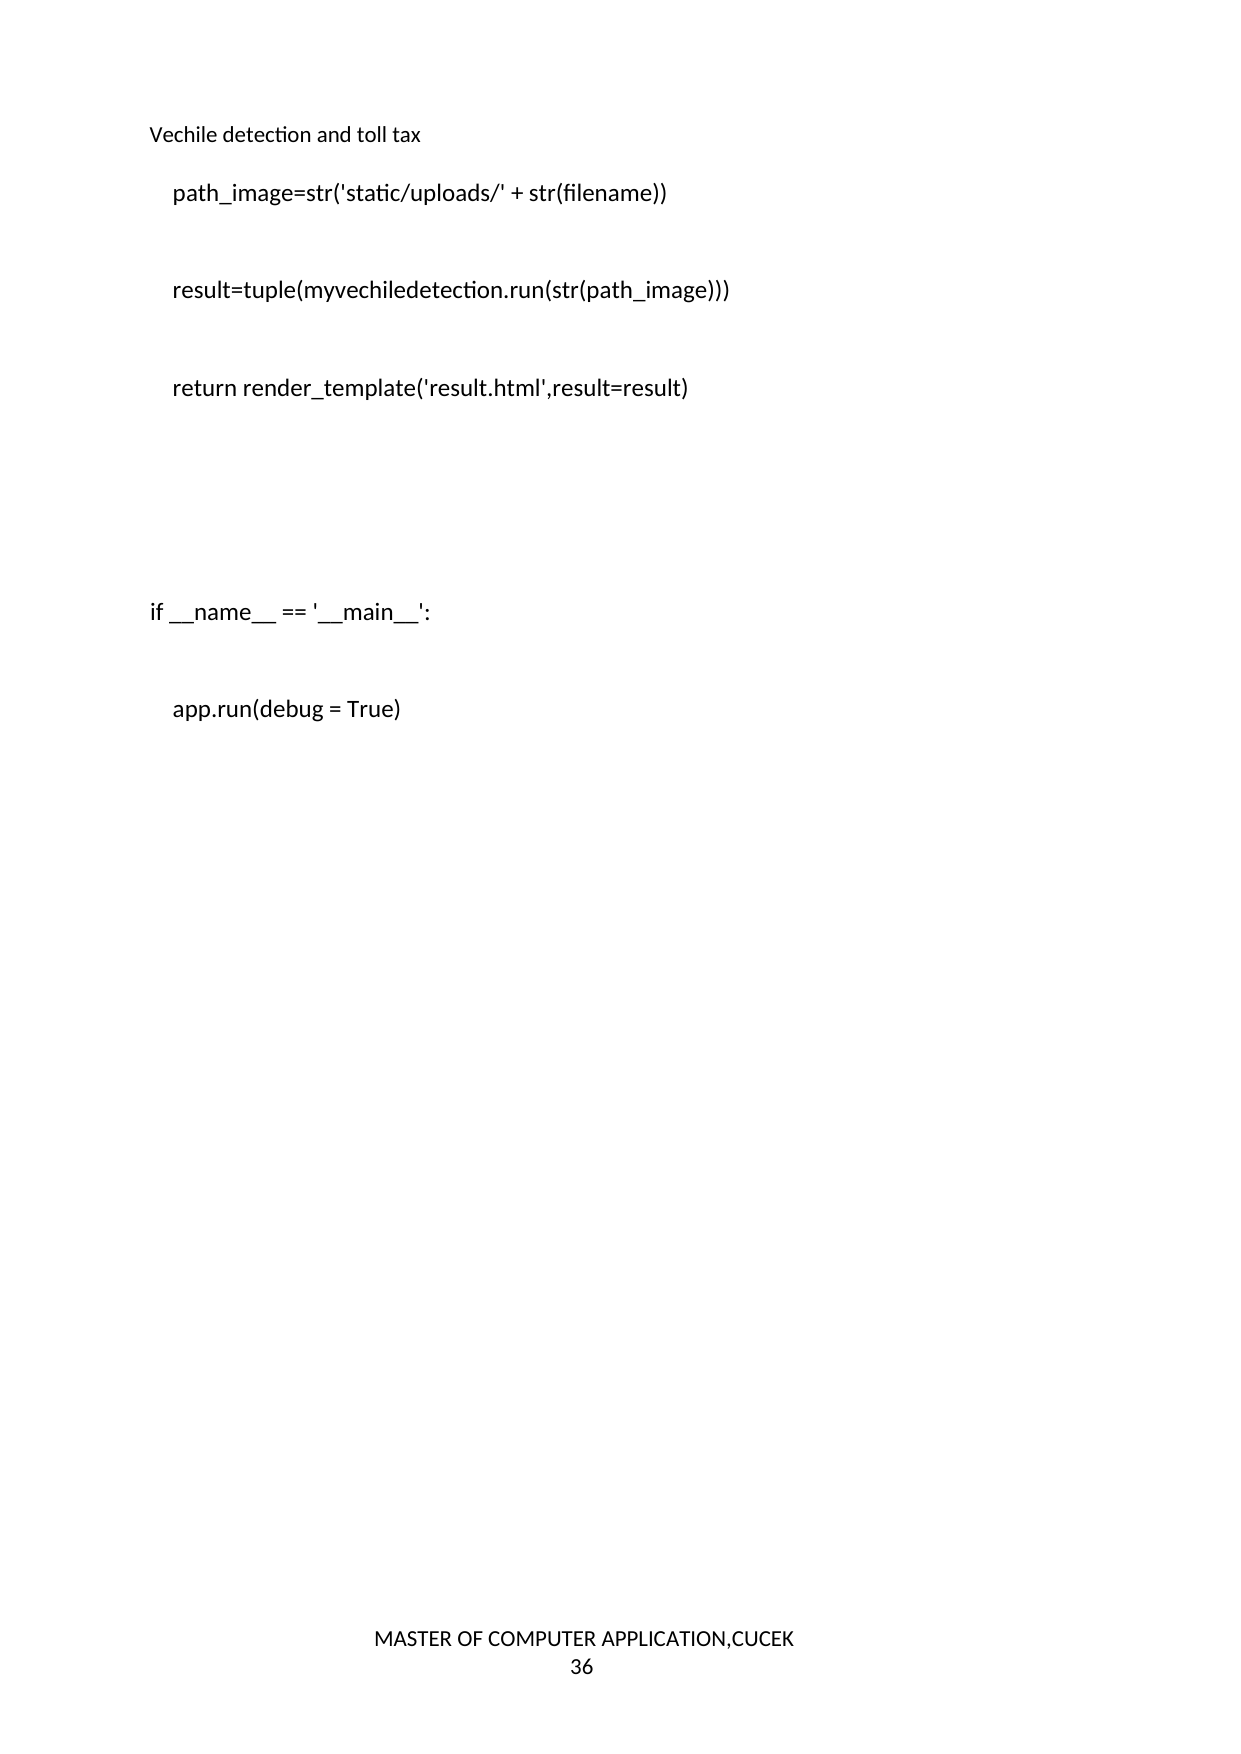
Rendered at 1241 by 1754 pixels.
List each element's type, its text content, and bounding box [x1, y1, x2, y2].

text result=tuple(myvechiledetection.run(str(path_image))) [150, 274, 1090, 305]
text path_image=str('static/uploads/' + str(filename)) [150, 177, 1090, 207]
text return render_template('result.html',result=result) [150, 372, 1090, 402]
text app.run(debug = True) [150, 693, 1090, 724]
text if __name__ == '__main__': [150, 596, 1090, 627]
